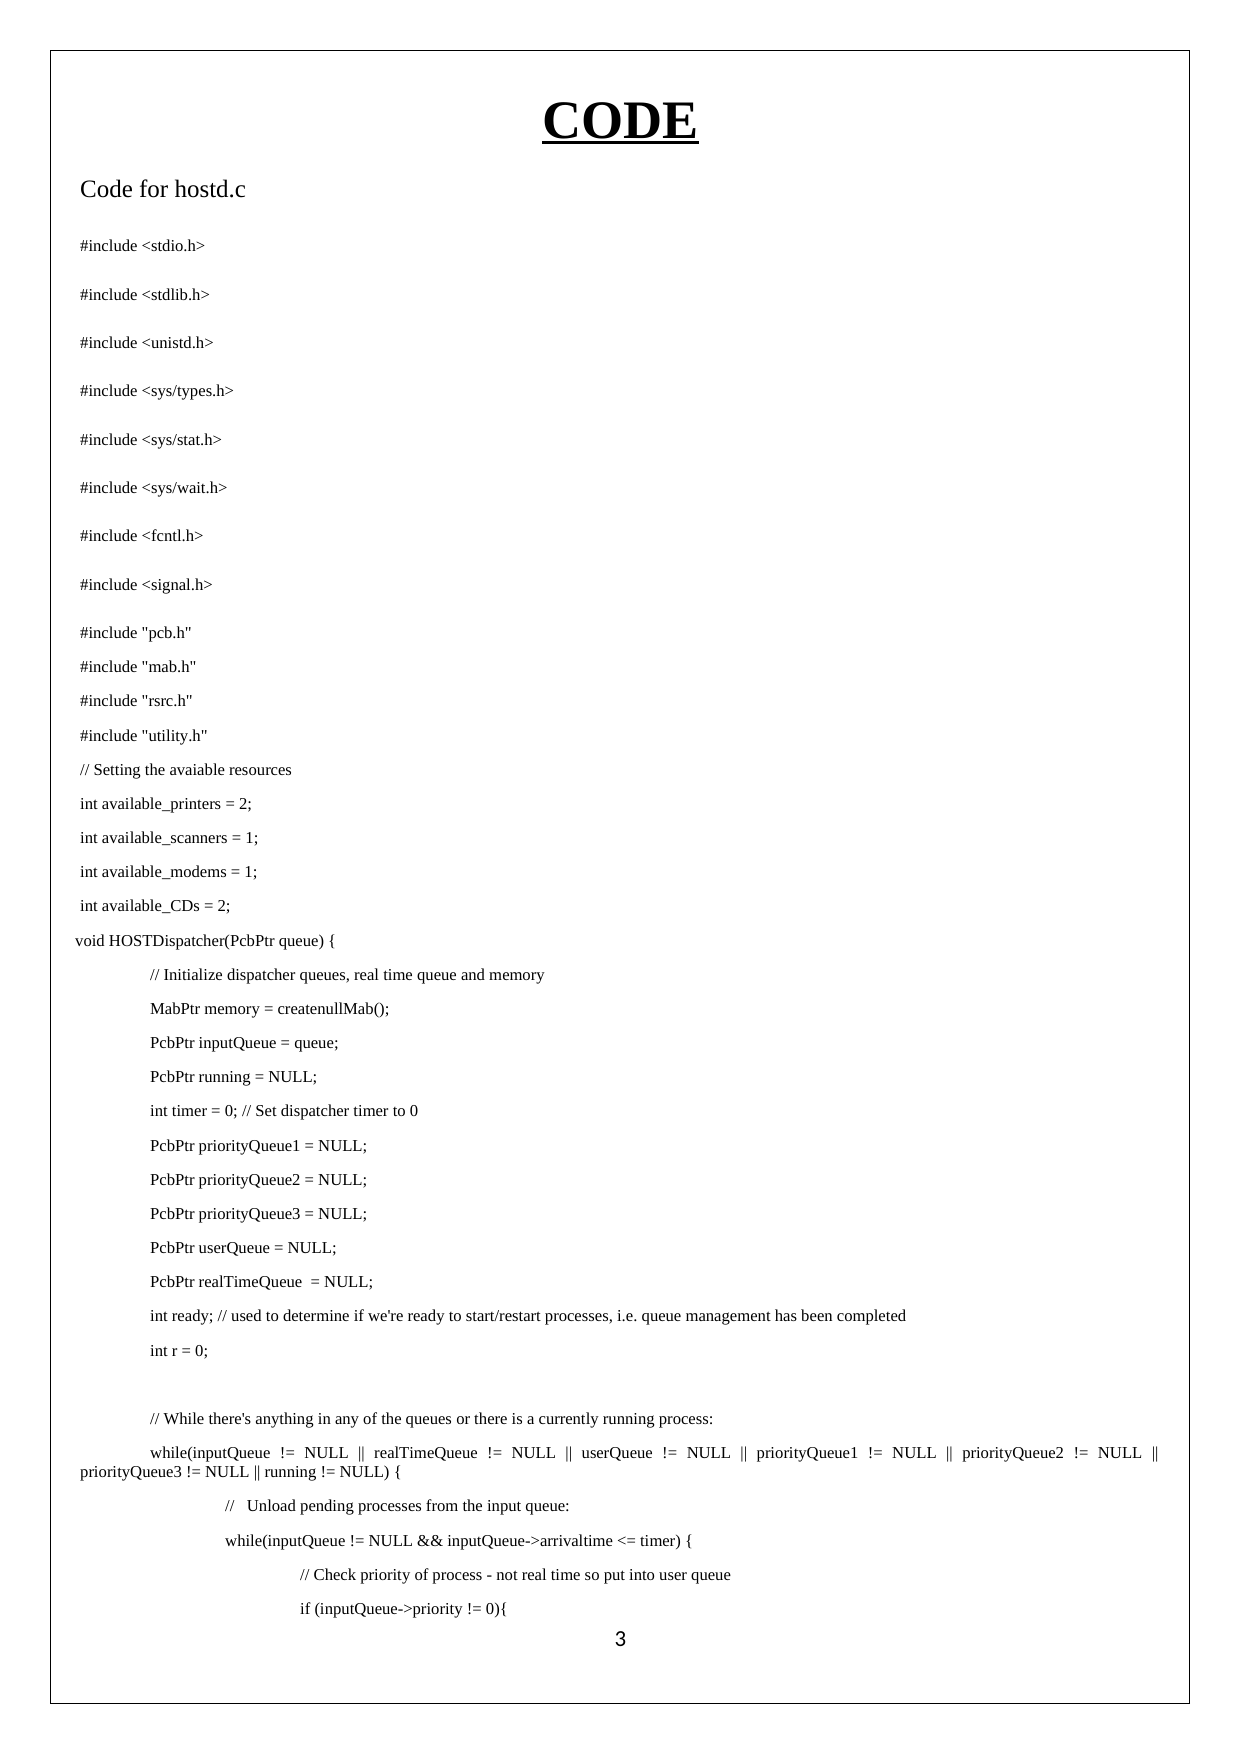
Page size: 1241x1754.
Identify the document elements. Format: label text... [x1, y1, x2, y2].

text if (inputQueue->priority != 0){ [80, 1599, 1160, 1618]
text PcbPtr priorityQueue2 = NULL; [80, 1169, 1160, 1189]
text // Setting the avaiable resources [80, 759, 1160, 779]
text while(inputQueue != NULL && inputQueue->arrivaltime <= timer) { [80, 1530, 1160, 1549]
text int r = 0; [80, 1340, 1160, 1359]
text PcbPtr running = NULL; [80, 1067, 1160, 1086]
text while(inputQueue != NULL || realTimeQueue != NULL || userQueue != NULL || priorityQueue1 != NULL || priorityQueue2 != NULL || priorityQueue3 != NULL || running != NULL) { [80, 1443, 1160, 1481]
text PcbPtr priorityQueue1 = NULL; [80, 1135, 1160, 1154]
text int available_modems = 1; [80, 862, 1160, 881]
text #include <sys/wait.h> [80, 478, 1160, 497]
text // Initialize dispatcher queues, real time queue and memory [80, 964, 1160, 984]
text int ready; // used to determine if we're ready to start/restart processes, i.e. queue management has been completed [80, 1306, 1160, 1325]
text void HOSTDispatcher(PcbPtr queue) { [75, 930, 1160, 949]
text #include <unistd.h> [80, 333, 1160, 352]
text #include <signal.h> [80, 574, 1160, 594]
text #include "rsrc.h" [80, 691, 1160, 710]
text #include "mab.h" [80, 657, 1160, 676]
text // Check priority of process - not real time so put into user queue [80, 1564, 1160, 1584]
text int timer = 0; // Set dispatcher timer to 0 [80, 1101, 1160, 1120]
text Code for hostd.c [80, 174, 1160, 203]
text #include "utility.h" [80, 725, 1160, 744]
text #include <stdlib.h> [80, 284, 1160, 304]
text // Unload pending processes from the input queue: [80, 1496, 1160, 1515]
text PcbPtr userQueue = NULL; [80, 1238, 1160, 1257]
text #include <fcntl.h> [80, 526, 1160, 545]
text PcbPtr realTimeQueue = NULL; [80, 1272, 1160, 1291]
text #include <sys/stat.h> [80, 429, 1160, 449]
text int available_CDs = 2; [80, 896, 1160, 915]
text PcbPtr inputQueue = queue; [80, 1033, 1160, 1052]
text CODE [80, 87, 1160, 150]
text MabPtr memory = createnullMab(); [80, 999, 1160, 1018]
text int available_scanners = 1; [80, 828, 1160, 847]
text #include <sys/types.h> [80, 381, 1160, 400]
text // While there's anything in any of the queues or there is a currently running process: [80, 1409, 1160, 1428]
text PcbPtr priorityQueue3 = NULL; [80, 1204, 1160, 1223]
text int available_printers = 2; [80, 794, 1160, 813]
text #include "pcb.h" [80, 623, 1160, 642]
text #include <stdio.h> [80, 236, 1160, 255]
